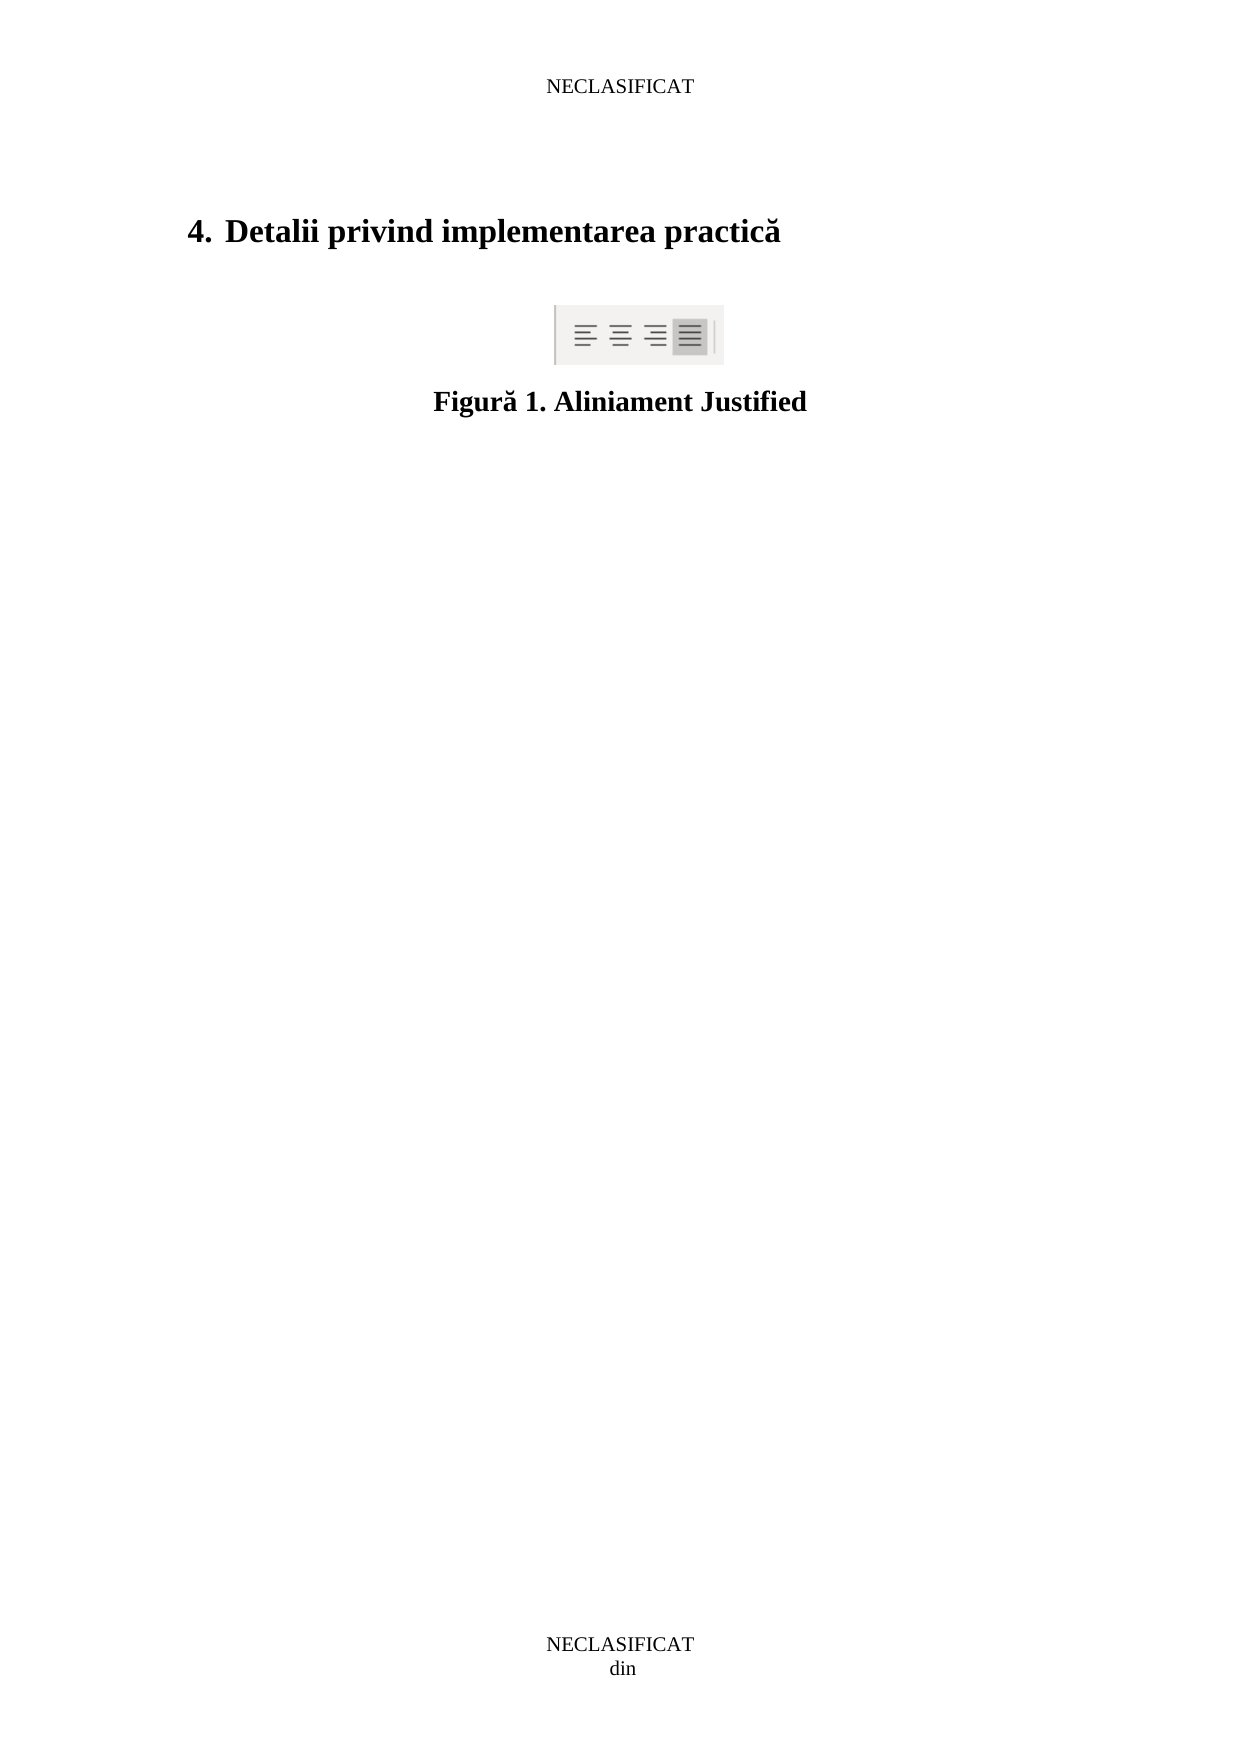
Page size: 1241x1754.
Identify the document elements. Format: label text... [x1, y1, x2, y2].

text Figură 1. Aliniament Justified [150, 384, 1090, 417]
subtitle Detalii privind implementarea practică [187, 211, 1090, 249]
